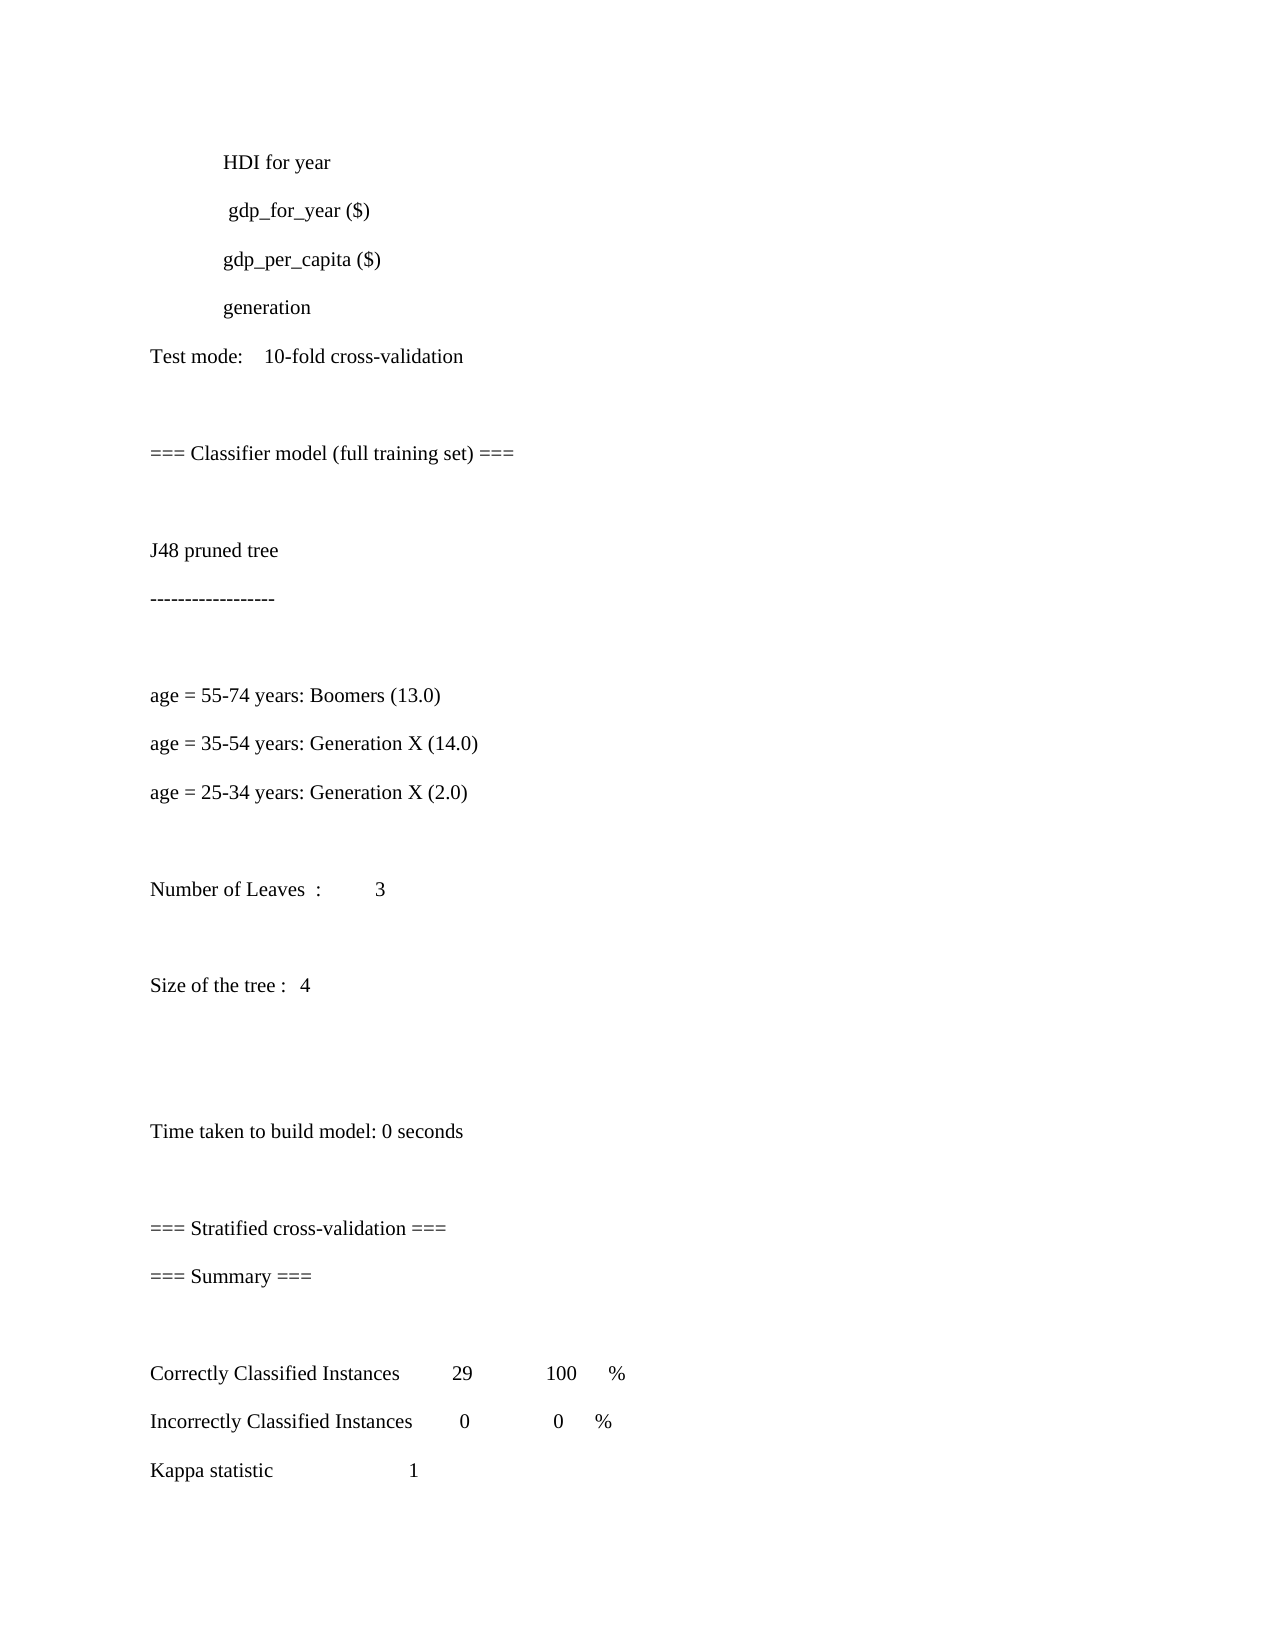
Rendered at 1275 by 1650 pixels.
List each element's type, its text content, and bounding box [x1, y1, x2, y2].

text age = 35-54 years: Generation X (14.0) [150, 731, 1125, 755]
text Correctly Classified Instances 29 100 % [150, 1361, 1125, 1385]
text Number of Leaves : 3 [150, 877, 1125, 901]
text Incorrectly Classified Instances 0 0 % [150, 1409, 1125, 1433]
text === Summary === [150, 1264, 1125, 1288]
text Test mode: 10-fold cross-validation [150, 344, 1125, 368]
text Size of the tree : 4 [150, 973, 1125, 997]
text J48 pruned tree [150, 537, 1125, 562]
text generation [150, 295, 1125, 319]
text Kappa statistic 1 [150, 1458, 1125, 1482]
text gdp_for_year ($) [150, 198, 1125, 222]
text === Classifier model (full training set) === [150, 441, 1125, 465]
text ------------------ [150, 586, 1125, 610]
text age = 55-74 years: Boomers (13.0) [150, 683, 1125, 707]
text === Stratified cross-validation === [150, 1216, 1125, 1240]
text age = 25-34 years: Generation X (2.0) [150, 780, 1125, 804]
text gdp_per_capita ($) [150, 247, 1125, 271]
text Time taken to build model: 0 seconds [150, 1119, 1125, 1143]
text HDI for year [150, 150, 1125, 174]
